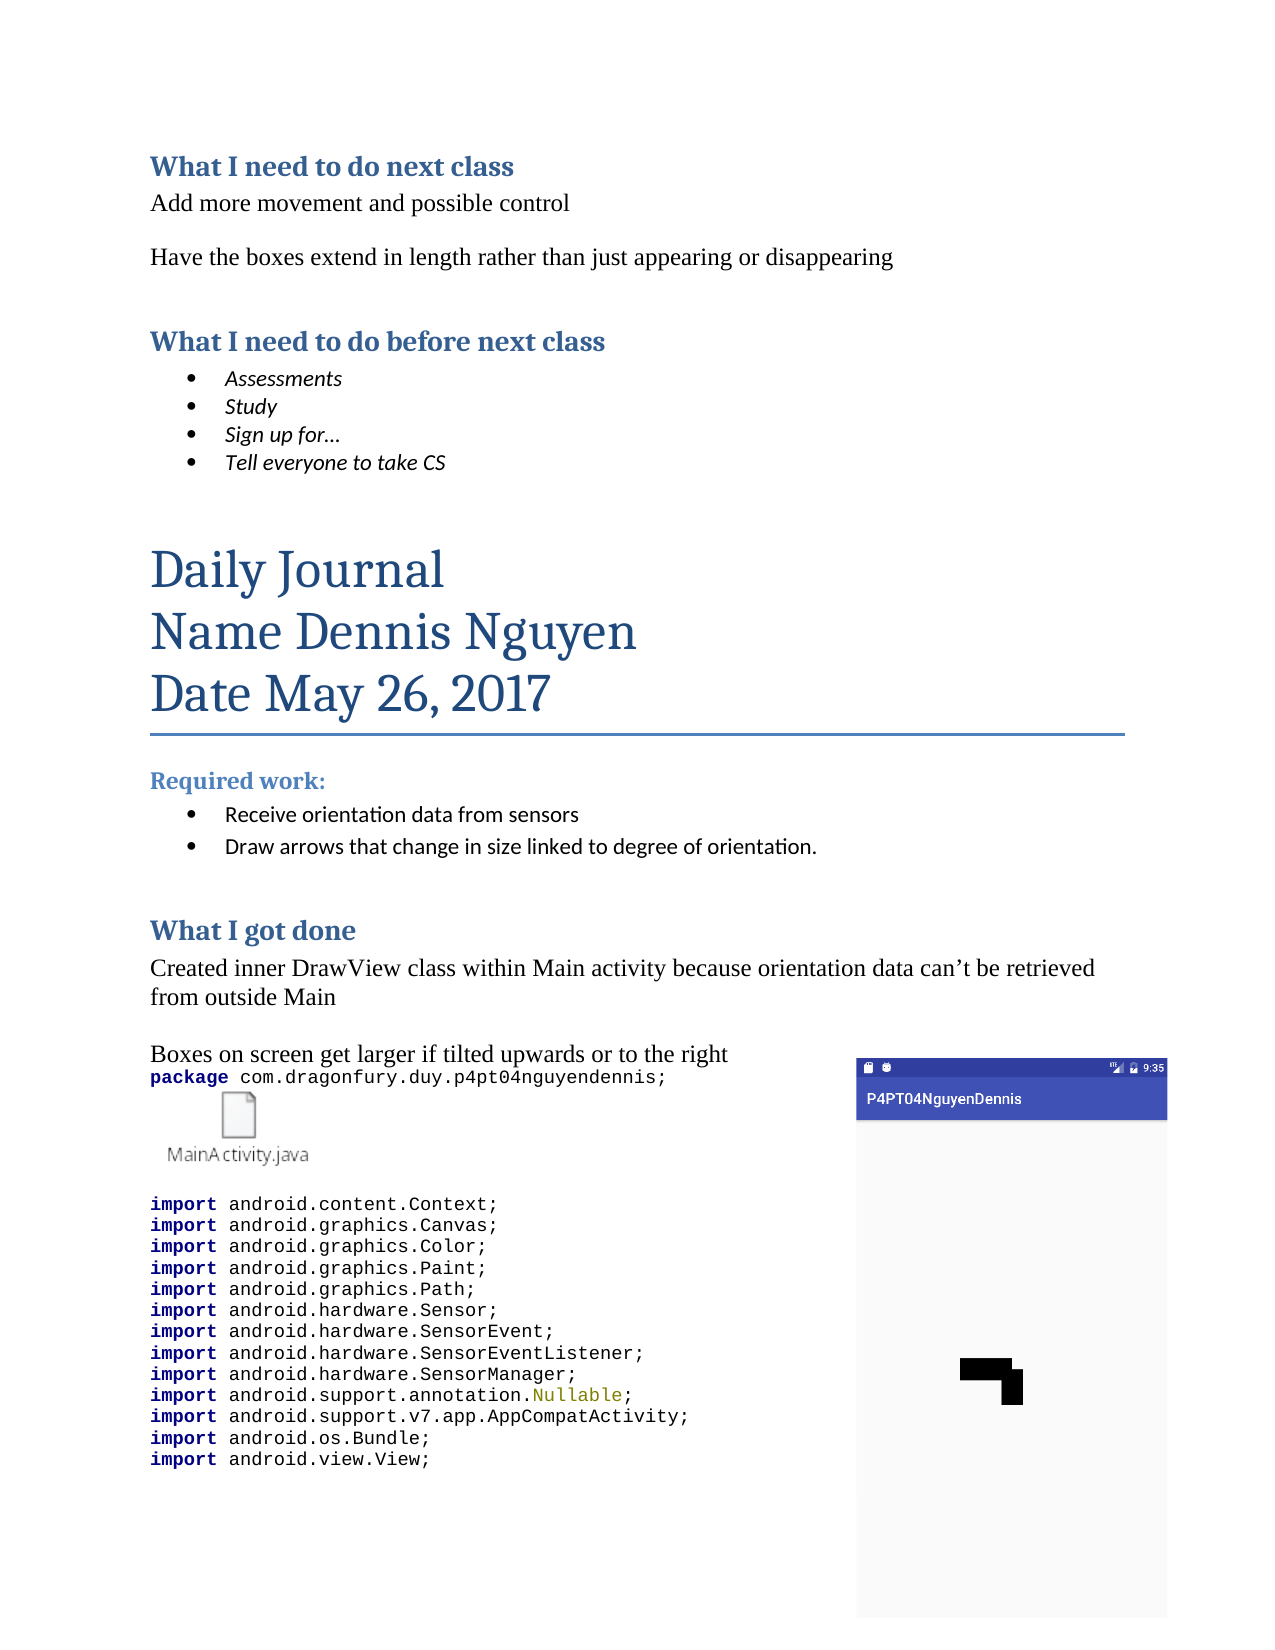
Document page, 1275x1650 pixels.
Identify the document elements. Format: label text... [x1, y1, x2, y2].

picture [854, 1058, 1167, 1615]
title Daily Journal [150, 538, 1125, 601]
subtitle Required work: [150, 767, 1125, 796]
title Sign up for… [187, 420, 1125, 448]
title Date May 26, 2017 [150, 663, 1125, 733]
subtitle What I got done [150, 914, 1125, 948]
text Have the boxes extend in length rather than just appearing or disappearing [150, 242, 1125, 271]
subtitle What I need to do before next class [150, 325, 1125, 359]
text Boxes on screen get larger if tilted upwards or to the right [150, 1039, 1125, 1068]
text Add more movement and possible control [150, 188, 1125, 217]
subtitle What I need to do next class [150, 150, 1125, 183]
title Assessments [187, 364, 1125, 392]
title Tell everyone to take CS [187, 448, 1125, 476]
text Draw arrows that change in size linked to degree of orientation. [187, 832, 1125, 860]
text Receive orientation data from sensors [187, 800, 1125, 828]
title Study [187, 392, 1125, 420]
text Created inner DrawView class within Main activity because orientation data can’t be retrieved from outside Main [150, 953, 1125, 1010]
title Name Dennis Nguyen [150, 601, 1125, 663]
